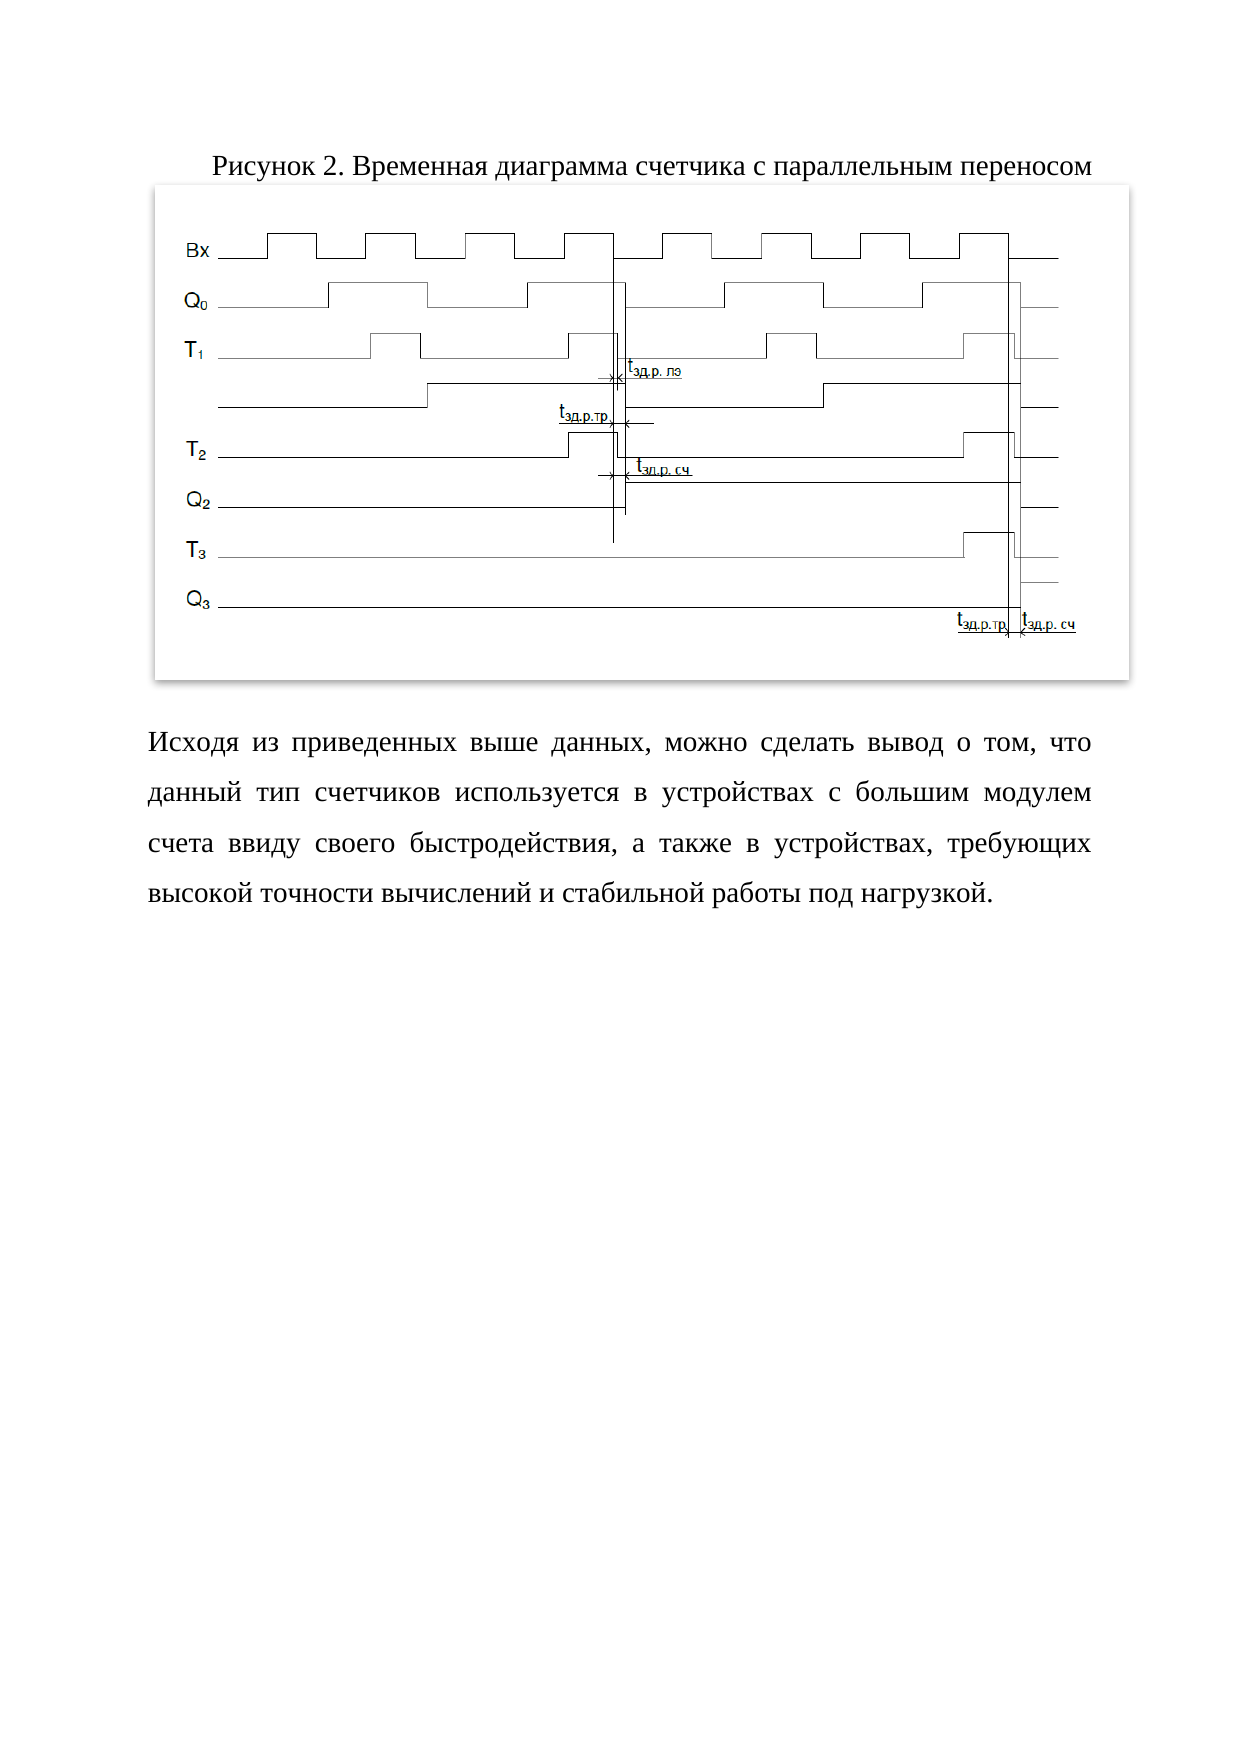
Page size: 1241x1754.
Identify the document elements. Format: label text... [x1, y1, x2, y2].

text Исходя из приведенных выше данных, можно сделать вывод о том, что данный тип счетчиков используется в устройствах с большим модулем счета ввиду своего быстродействия, а также в устройствах, требующих высокой точности вычислений и стабильной работы под нагрузкой. [148, 724, 1093, 908]
text Рисунок 2. Временная диаграмма счетчика с параллельным переносом [148, 148, 1093, 181]
picture [169, 200, 1114, 666]
